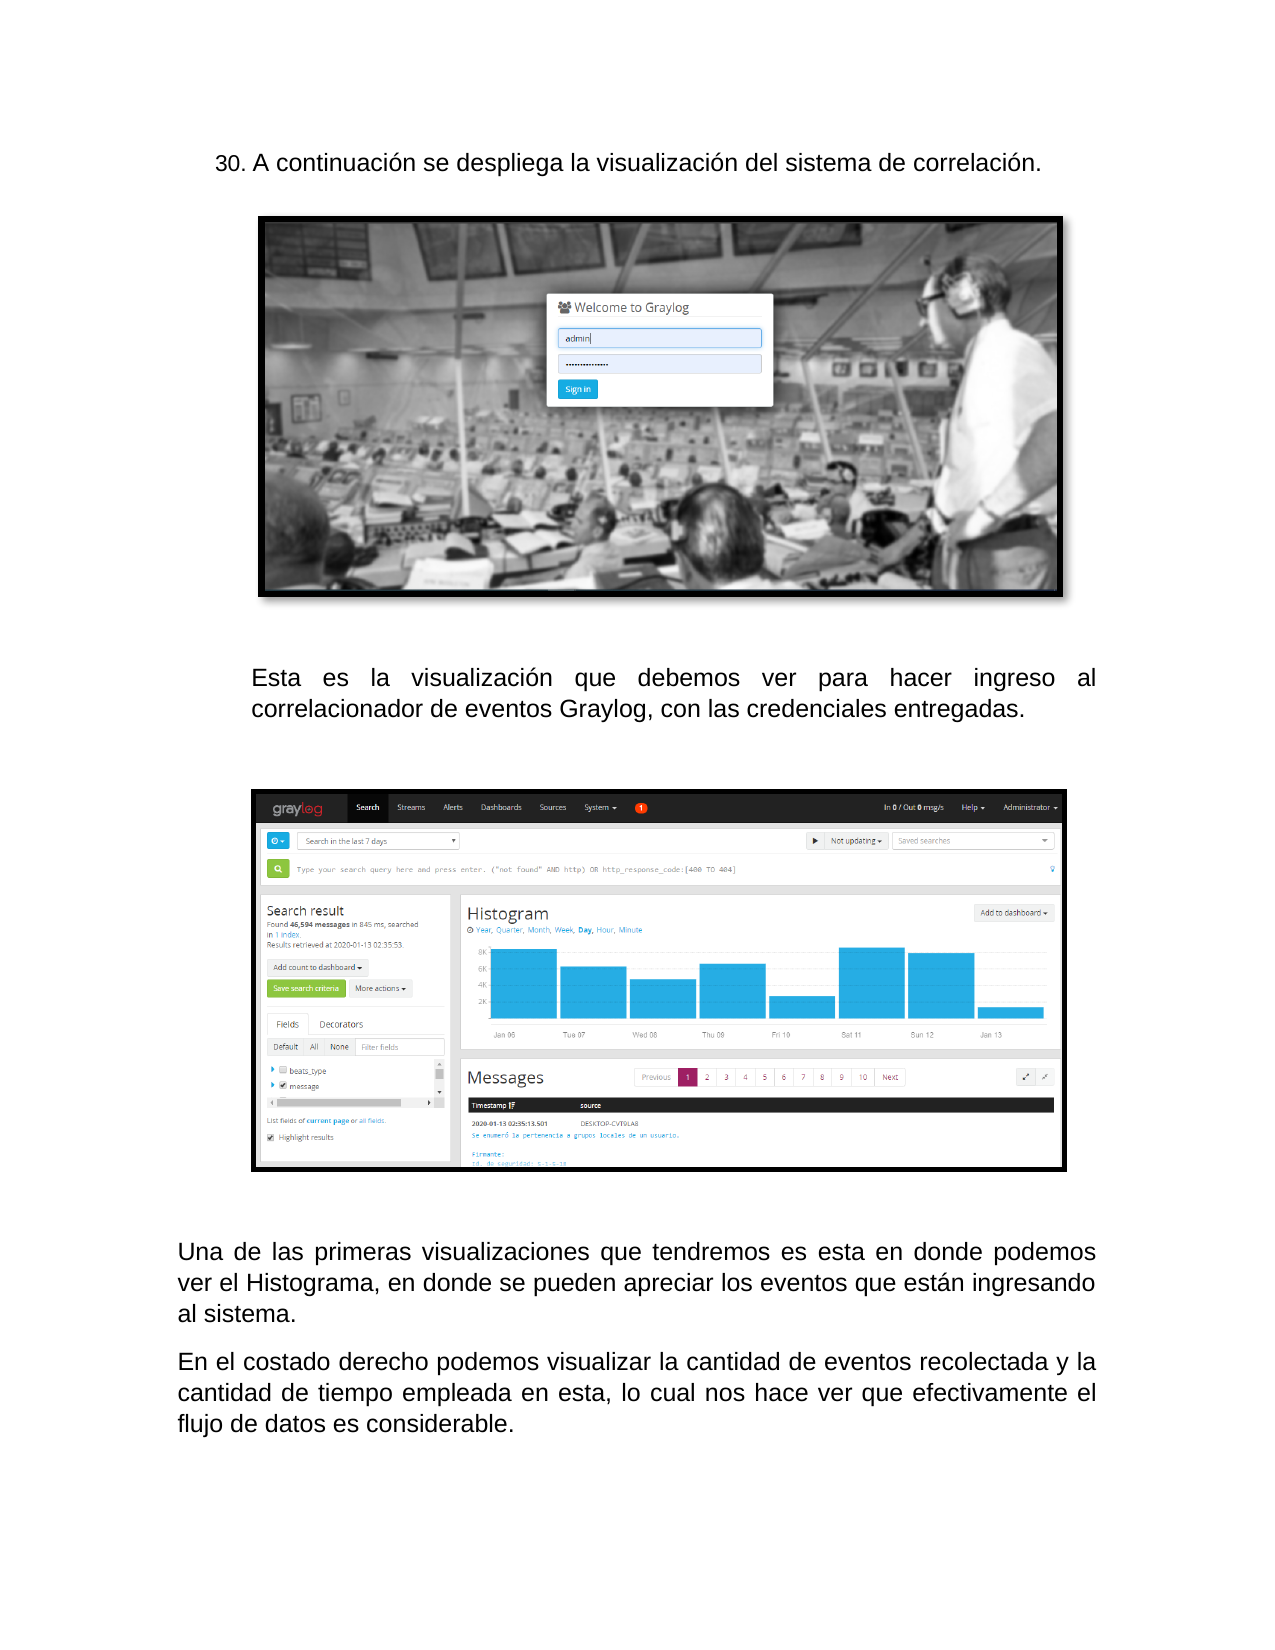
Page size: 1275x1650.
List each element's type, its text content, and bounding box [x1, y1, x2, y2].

text Una de las primeras visualizaciones que tendremos es esta en donde podemos ver el Histograma, en donde se pueden apreciar los eventos que están ingresando al sistema. [177, 1237, 1098, 1328]
text Esta es la visualización que debemos ver para hacer ingreso al correlacionador de eventos Graylog, con las credenciales entregadas. [251, 663, 1098, 723]
picture [256, 794, 1062, 1167]
text En el costado derecho podemos visualizar la cantidad de eventos recolectada y la cantidad de tiempo empleada en esta, lo cual nos hace ver que efectivamente el flujo de datos es considerable. [177, 1347, 1098, 1438]
picture [265, 222, 1057, 591]
list A continuación se despliega la visualización del sistema de correlación. [215, 148, 1098, 176]
